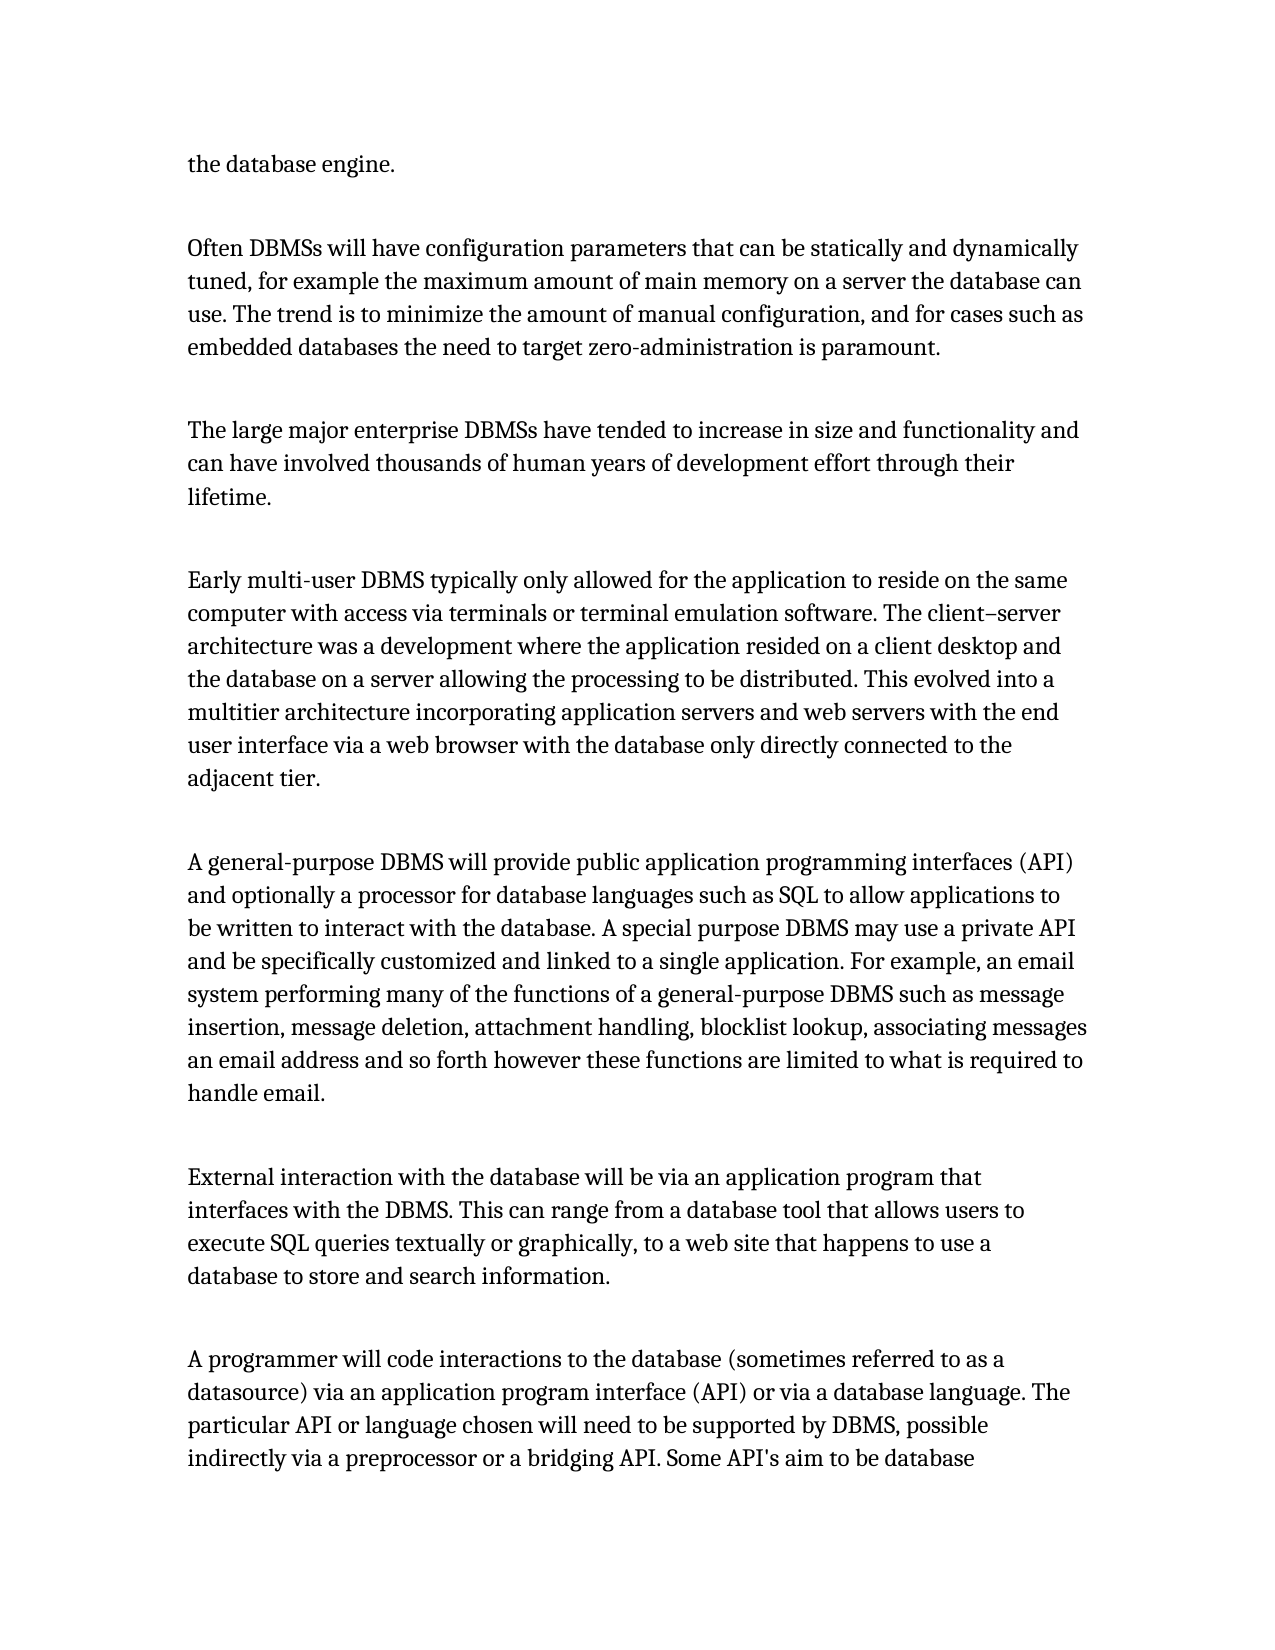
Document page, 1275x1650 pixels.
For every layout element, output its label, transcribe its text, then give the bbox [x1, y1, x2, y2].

text Often DBMSs will have configuration parameters that can be statically and dynamically tuned, for example the maximum amount of main memory on a server the database can use. The trend is to minimize the amount of manual configuration, and for cases such as embedded databases the need to target zero-administration is paramount. [187, 234, 1087, 392]
text The large major enterprise DBMSs have tended to increase in size and functionality and can have involved thousands of human years of development effort through their lifetime. [187, 416, 1087, 541]
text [187, 150, 1087, 209]
text External interaction with the database will be via an application program that interfaces with the DBMS. This can range from a database tool that allows users to execute SQL queries textually or graphically, to a web site that happens to use a database to store and search information. [187, 1163, 1087, 1321]
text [187, 1345, 1087, 1473]
text Early multi-user DBMS typically only allowed for the application to reside on the same computer with access via terminals or terminal emulation software. The client–server architecture was a development where the application resided on a client desktop and the database on a server allowing the processing to be distributed. This evolved into a multitier architecture incorporating application servers and web servers with the end user interface via a web browser with the database only directly connected to the adjacent tier. [187, 566, 1087, 823]
text A general-purpose DBMS will provide public application programming interfaces (API) and optionally a processor for database languages such as SQL to allow applications to be written to interact with the database. A special purpose DBMS may use a private API and be specifically customized and linked to a single application. For example, an email system performing many of the functions of a general-purpose DBMS such as message insertion, message deletion, attachment handling, blocklist lookup, associating messages an email address and so forth however these functions are limited to what is required to handle email. [187, 848, 1087, 1138]
